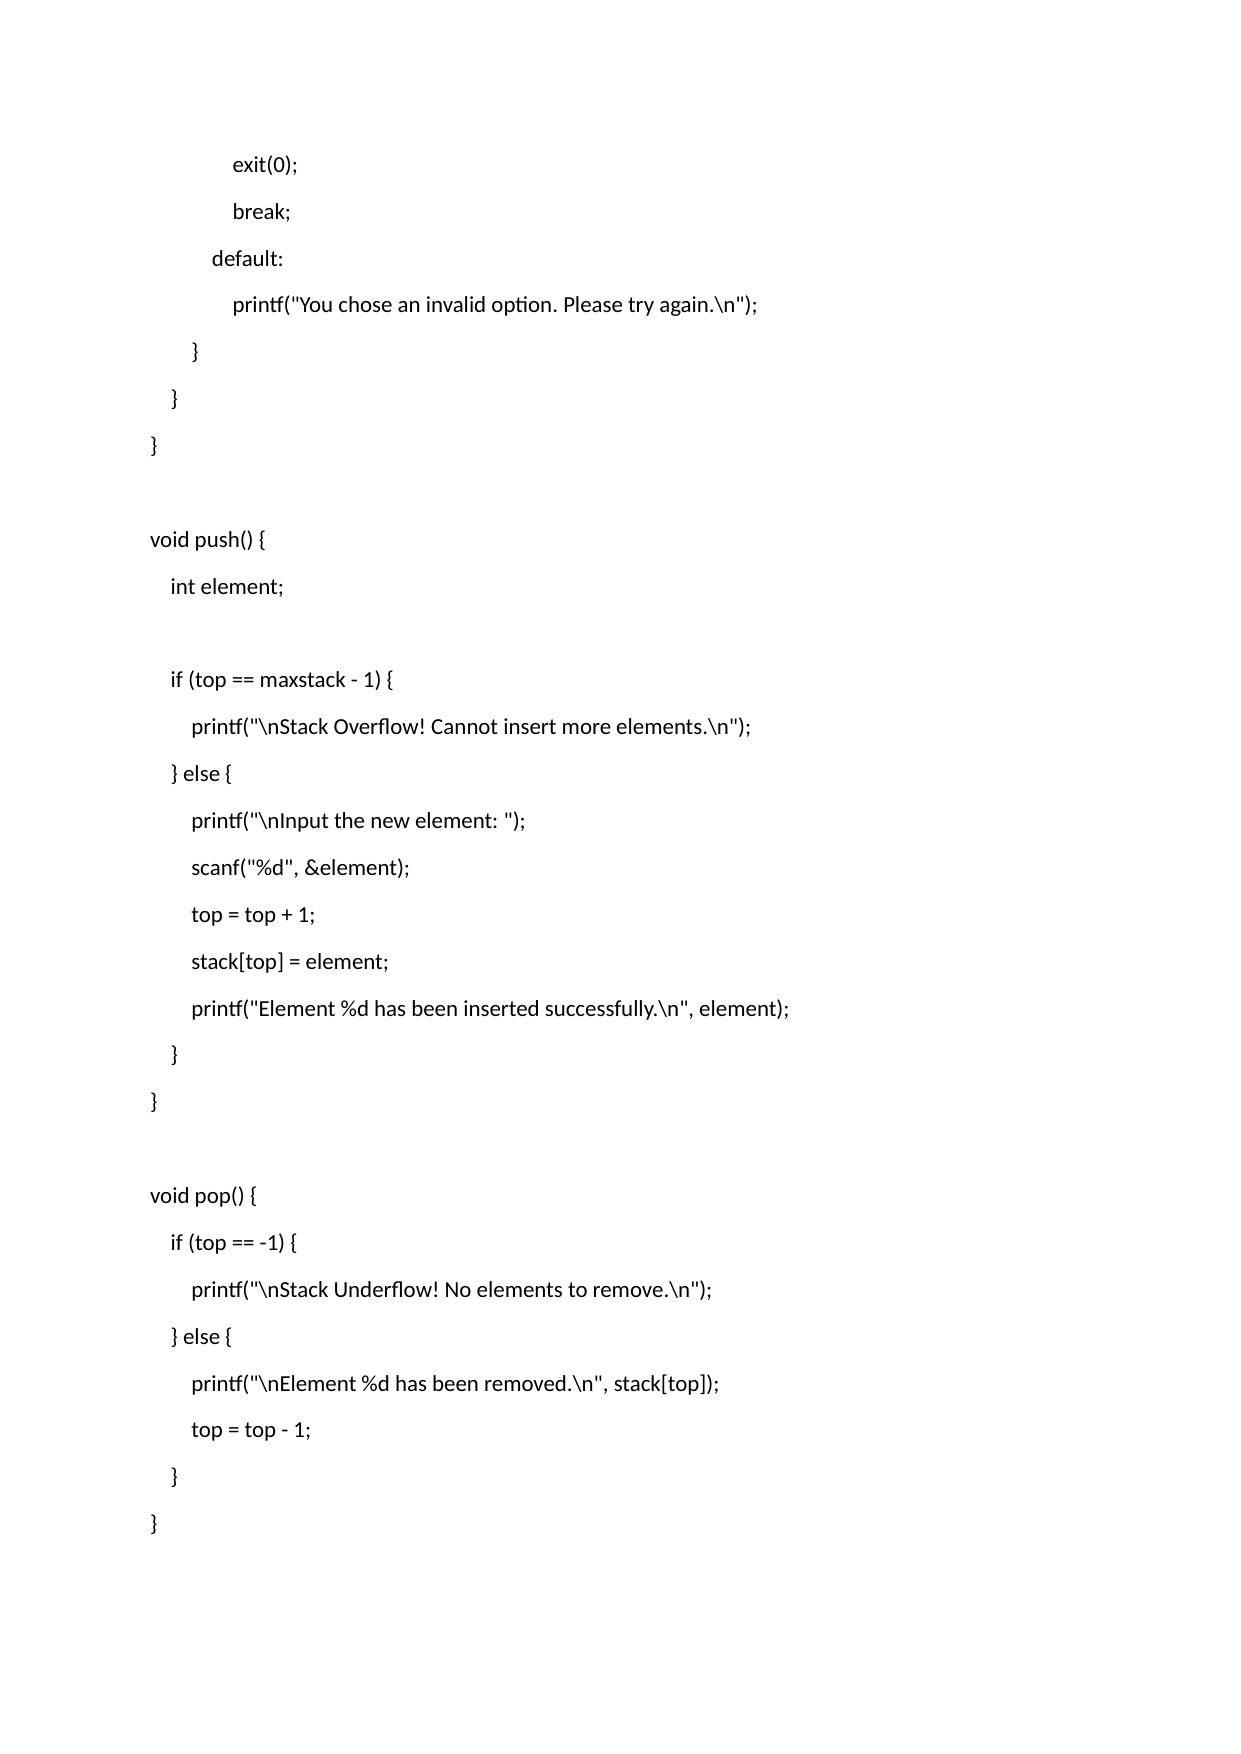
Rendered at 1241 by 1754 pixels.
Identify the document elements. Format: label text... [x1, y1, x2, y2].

text top = top - 1; [150, 1416, 1090, 1444]
text if (top == -1) { [150, 1228, 1090, 1256]
text printf("\nInput the new element: "); [150, 806, 1090, 834]
text } else { [150, 1322, 1090, 1350]
text } [150, 1087, 1090, 1116]
text printf("You chose an invalid option. Please try again.\n"); [150, 291, 1090, 319]
text scanf("%d", &element); [150, 853, 1090, 881]
text } [150, 1462, 1090, 1491]
text } else { [150, 759, 1090, 787]
text stack[top] = element; [150, 947, 1090, 975]
text printf("\nElement %d has been removed.\n", stack[top]); [150, 1369, 1090, 1397]
text void push() { [150, 525, 1090, 553]
text } [150, 1509, 1090, 1537]
text exit(0); [150, 150, 1090, 178]
text void pop() { [150, 1181, 1090, 1209]
text int element; [150, 572, 1090, 600]
text break; [150, 197, 1090, 225]
text } [150, 1041, 1090, 1069]
text printf("\nStack Overflow! Cannot insert more elements.\n"); [150, 712, 1090, 741]
text printf("Element %d has been inserted successfully.\n", element); [150, 994, 1090, 1022]
text top = top + 1; [150, 900, 1090, 928]
text } [150, 337, 1090, 366]
text } [150, 431, 1090, 459]
text default: [150, 244, 1090, 272]
text if (top == maxstack - 1) { [150, 666, 1090, 694]
text } [150, 384, 1090, 412]
text printf("\nStack Underflow! No elements to remove.\n"); [150, 1275, 1090, 1303]
